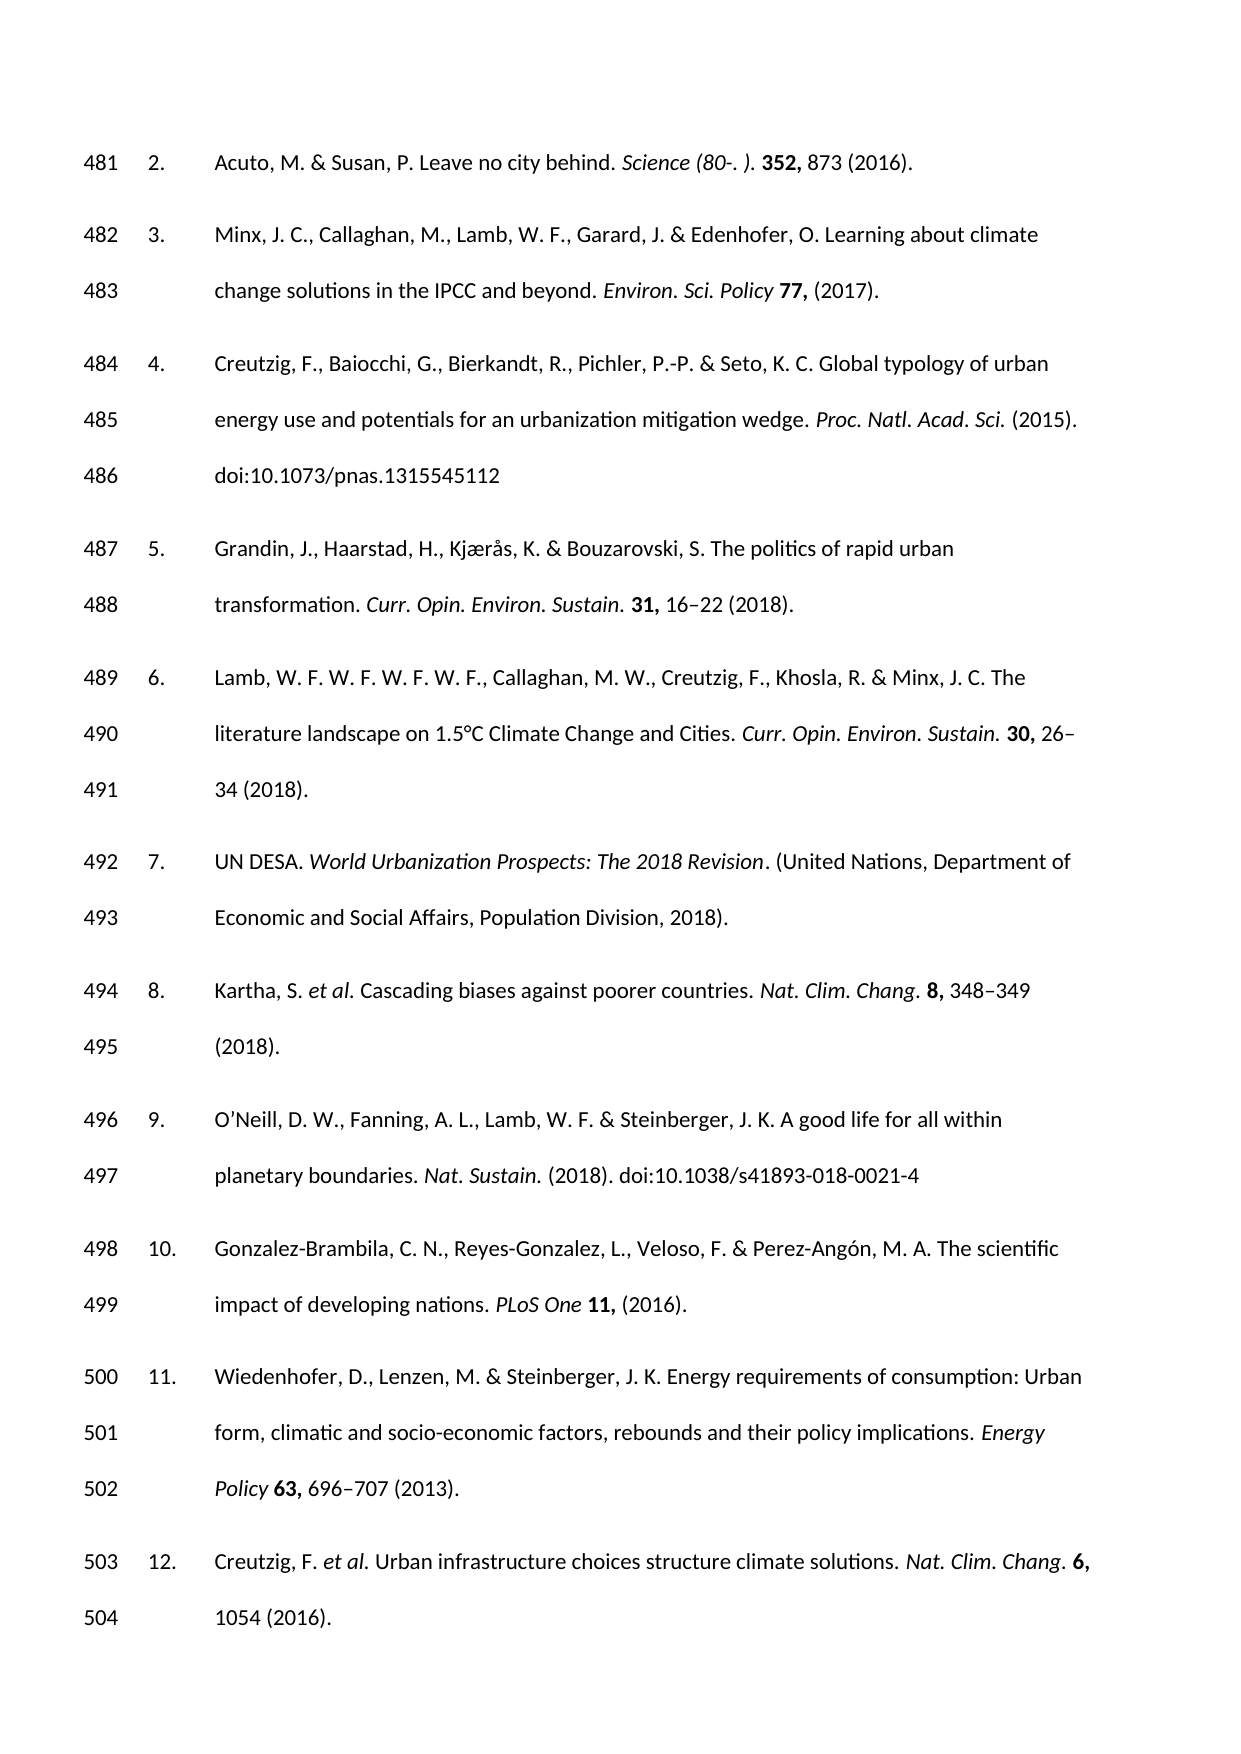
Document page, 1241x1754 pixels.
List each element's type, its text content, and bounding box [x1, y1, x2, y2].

text 4. Creutzig, F., Baiocchi, G., Bierkandt, R., Pichler, P.-P. & Seto, K. C. Global typology of urban energy use and potentials for an urbanization mitigation wedge. Proc. Natl. Acad. Sci. (2015). doi:10.1073/pnas.1315545112 [148, 349, 1093, 489]
text 2. Acuto, M. & Susan, P. Leave no city behind. Science (80-. ). 352, 873 (2016). [148, 148, 1093, 176]
text 9. O’Neill, D. W., Fanning, A. L., Lamb, W. F. & Steinberger, J. K. A good life for all within planetary boundaries. Nat. Sustain. (2018). doi:10.1038/s41893-018-0021-4 [148, 1105, 1093, 1189]
text 7. UN DESA. World Urbanization Prospects: The 2018 Revision. (United Nations, Department of Economic and Social Affairs, Population Division, 2018). [148, 847, 1093, 931]
text 5. Grandin, J., Haarstad, H., Kjærås, K. & Bouzarovski, S. The politics of rapid urban transformation. Curr. Opin. Environ. Sustain. 31, 16–22 (2018). [148, 534, 1093, 618]
text 11. Wiedenhofer, D., Lenzen, M. & Steinberger, J. K. Energy requirements of consumption: Urban form, climatic and socio-economic factors, rebounds and their policy implications. Energy Policy 63, 696–707 (2013). [148, 1362, 1093, 1502]
text 3. Minx, J. C., Callaghan, M., Lamb, W. F., Garard, J. & Edenhofer, O. Learning about climate change solutions in the IPCC and beyond. Environ. Sci. Policy 77, (2017). [148, 220, 1093, 304]
text 8. Kartha, S. et al. Cascading biases against poorer countries. Nat. Clim. Chang. 8, 348–349 (2018). [148, 976, 1093, 1060]
text 6. Lamb, W. F. W. F. W. F. W. F., Callaghan, M. W., Creutzig, F., Khosla, R. & Minx, J. C. The literature landscape on 1.5°C Climate Change and Cities. Curr. Opin. Environ. Sustain. 30, 26–34 (2018). [148, 663, 1093, 803]
text 10. Gonzalez-Brambila, C. N., Reyes-Gonzalez, L., Veloso, F. & Perez-Angón, M. A. The scientific impact of developing nations. PLoS One 11, (2016). [148, 1234, 1093, 1318]
text 12. Creutzig, F. et al. Urban infrastructure choices structure climate solutions. Nat. Clim. Chang. 6, 1054 (2016). [148, 1547, 1093, 1631]
